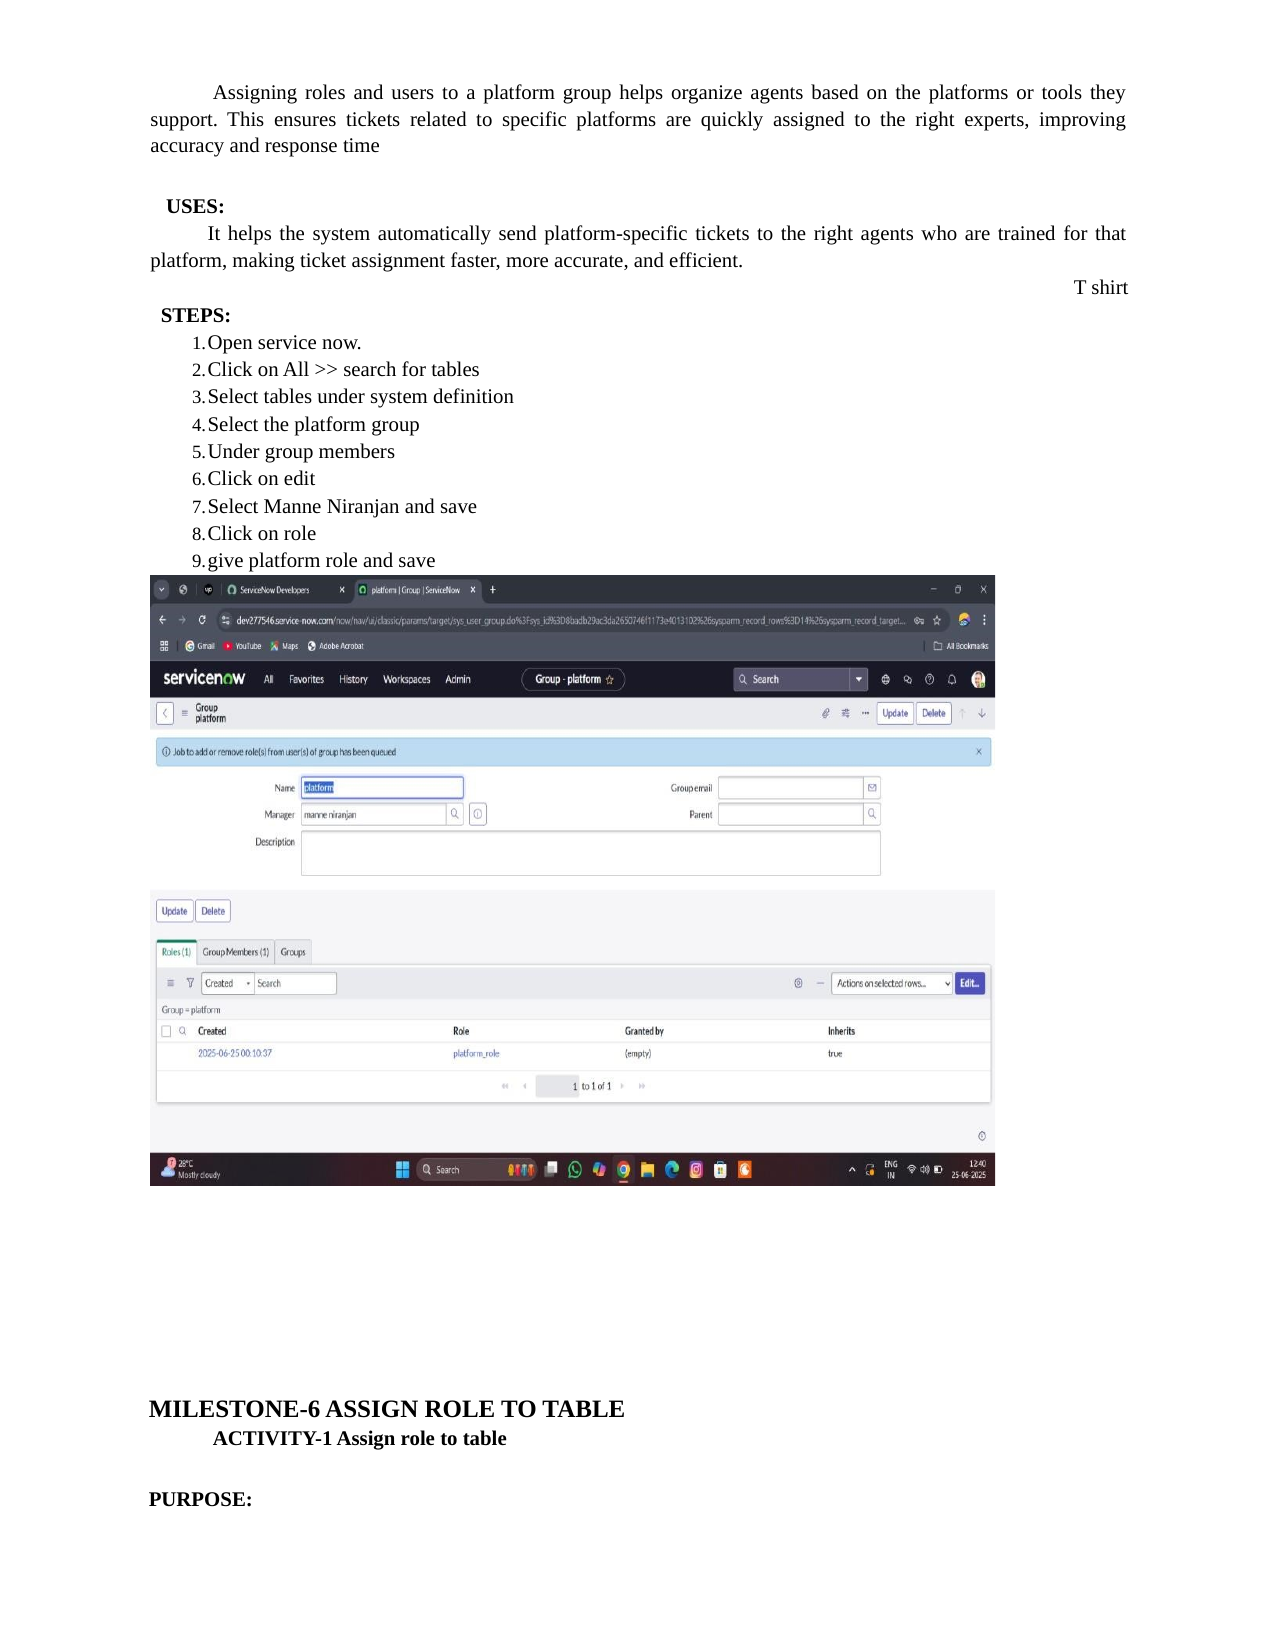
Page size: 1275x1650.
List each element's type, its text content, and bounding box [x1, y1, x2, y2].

list Click on edit [192, 466, 1127, 490]
picture [150, 575, 996, 1186]
list Select Manne Niranjan and save [192, 493, 1127, 518]
list Open service now. [192, 330, 1127, 354]
list Click on All >> search for tables [192, 357, 1127, 381]
text STEPS: [161, 303, 1137, 327]
list Under group members [192, 439, 1127, 463]
text T shirt [150, 275, 1128, 299]
text PURPOSE: [148, 1487, 1137, 1511]
text USES: [166, 194, 1137, 218]
text ACTIVITY-1 Assign role to table [213, 1426, 1137, 1450]
list Select tables under system definition [192, 384, 1127, 408]
list give platform role and save [192, 548, 1127, 572]
text It helps the system automatically send platform-specific tickets to the right agents who are trained for that platform, making ticket assignment faster, more accurate, and efficient. [150, 221, 1127, 272]
text MILESTONE-6 ASSIGN ROLE TO TABLE [148, 1394, 1137, 1423]
list Click on role [192, 521, 1127, 545]
text Assigning roles and users to a platform group helps organize agents based on the platforms or tools they support. This ensures tickets related to specific platforms are quickly assigned to the right experts, improving accuracy and response time [150, 80, 1127, 157]
list Select the platform group [192, 412, 1127, 436]
